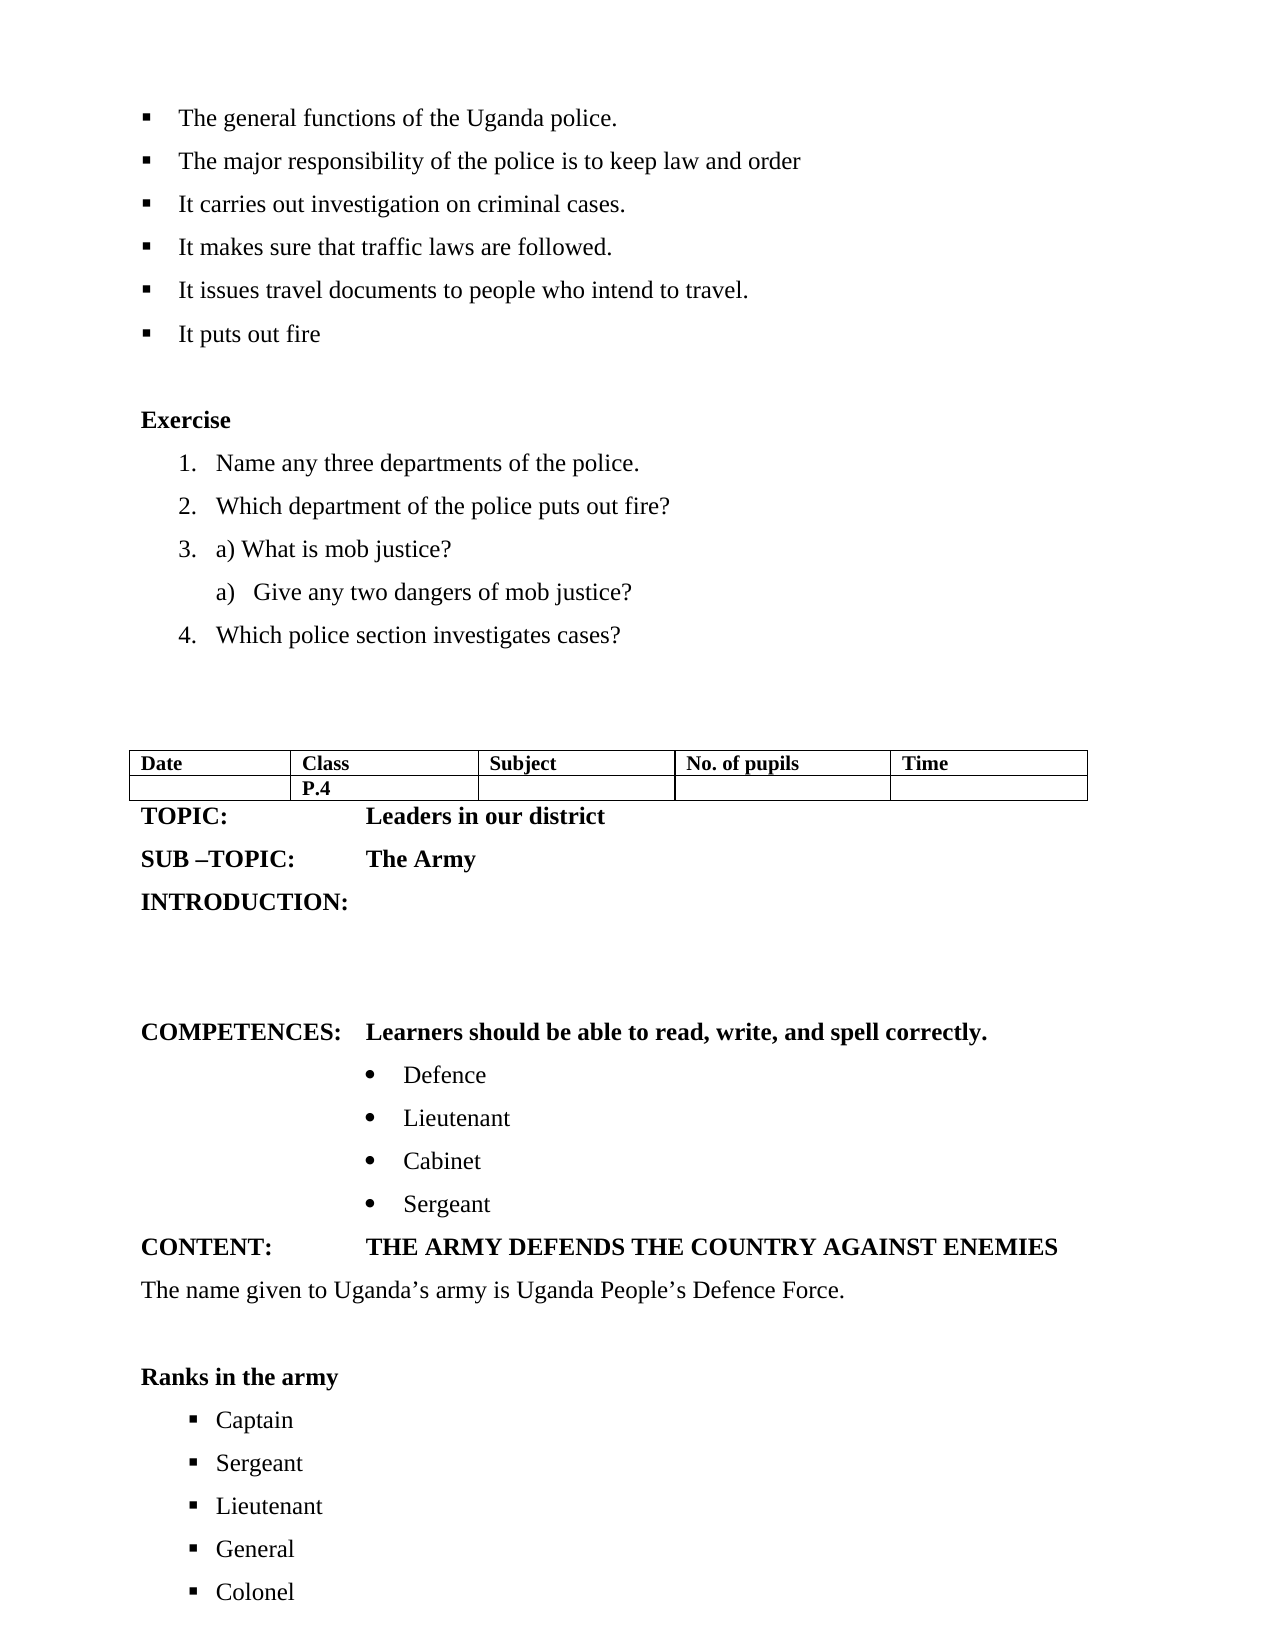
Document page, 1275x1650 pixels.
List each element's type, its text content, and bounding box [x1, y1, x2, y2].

text Ranks in the army [141, 1362, 1162, 1391]
list a) What is mob justice? [178, 534, 1162, 563]
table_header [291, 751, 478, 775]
list Which department of the police puts out fire? [178, 491, 1162, 520]
list It makes sure that traffic laws are followed. [141, 232, 1162, 261]
list Sergeant [366, 1189, 1162, 1218]
list Captain [187, 1405, 1162, 1434]
text CONTENT: THE ARMY DEFENDS THE COUNTRY AGAINST ENEMIES [141, 1232, 1162, 1261]
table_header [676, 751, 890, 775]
text TOPIC: Leaders in our district [141, 801, 1162, 830]
list It issues travel documents to people who intend to travel. [141, 276, 1162, 304]
list The general functions of the Uganda police. [141, 103, 1162, 132]
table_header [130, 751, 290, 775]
list Sergeant [187, 1448, 1162, 1477]
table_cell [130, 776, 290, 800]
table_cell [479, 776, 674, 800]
list Lieutenant [366, 1103, 1162, 1132]
list The major responsibility of the police is to keep law and order [141, 146, 1162, 175]
list Give any two dangers of mob justice? [216, 577, 1162, 606]
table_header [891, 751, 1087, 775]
list Defence [366, 1060, 1162, 1089]
text SUB –TOPIC: The Army [141, 844, 1162, 873]
list Cabinet [366, 1146, 1162, 1175]
list Colonel [187, 1577, 1162, 1606]
list General [187, 1534, 1162, 1563]
text COMPETENCES: Learners should be able to read, write, and spell correctly. [141, 1017, 1162, 1046]
text Exercise [141, 405, 1162, 434]
list It carries out investigation on criminal cases. [141, 189, 1162, 218]
list It puts out fire [141, 319, 1162, 347]
list Name any three departments of the police. [178, 448, 1162, 477]
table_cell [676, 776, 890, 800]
list Which police section investigates cases? [178, 621, 1162, 649]
text INTRODUCTION: [141, 887, 1162, 916]
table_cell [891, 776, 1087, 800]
list Lieutenant [187, 1491, 1162, 1520]
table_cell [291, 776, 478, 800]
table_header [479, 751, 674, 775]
text The name given to Uganda’s army is Uganda People’s Defence Force. [141, 1276, 1162, 1304]
